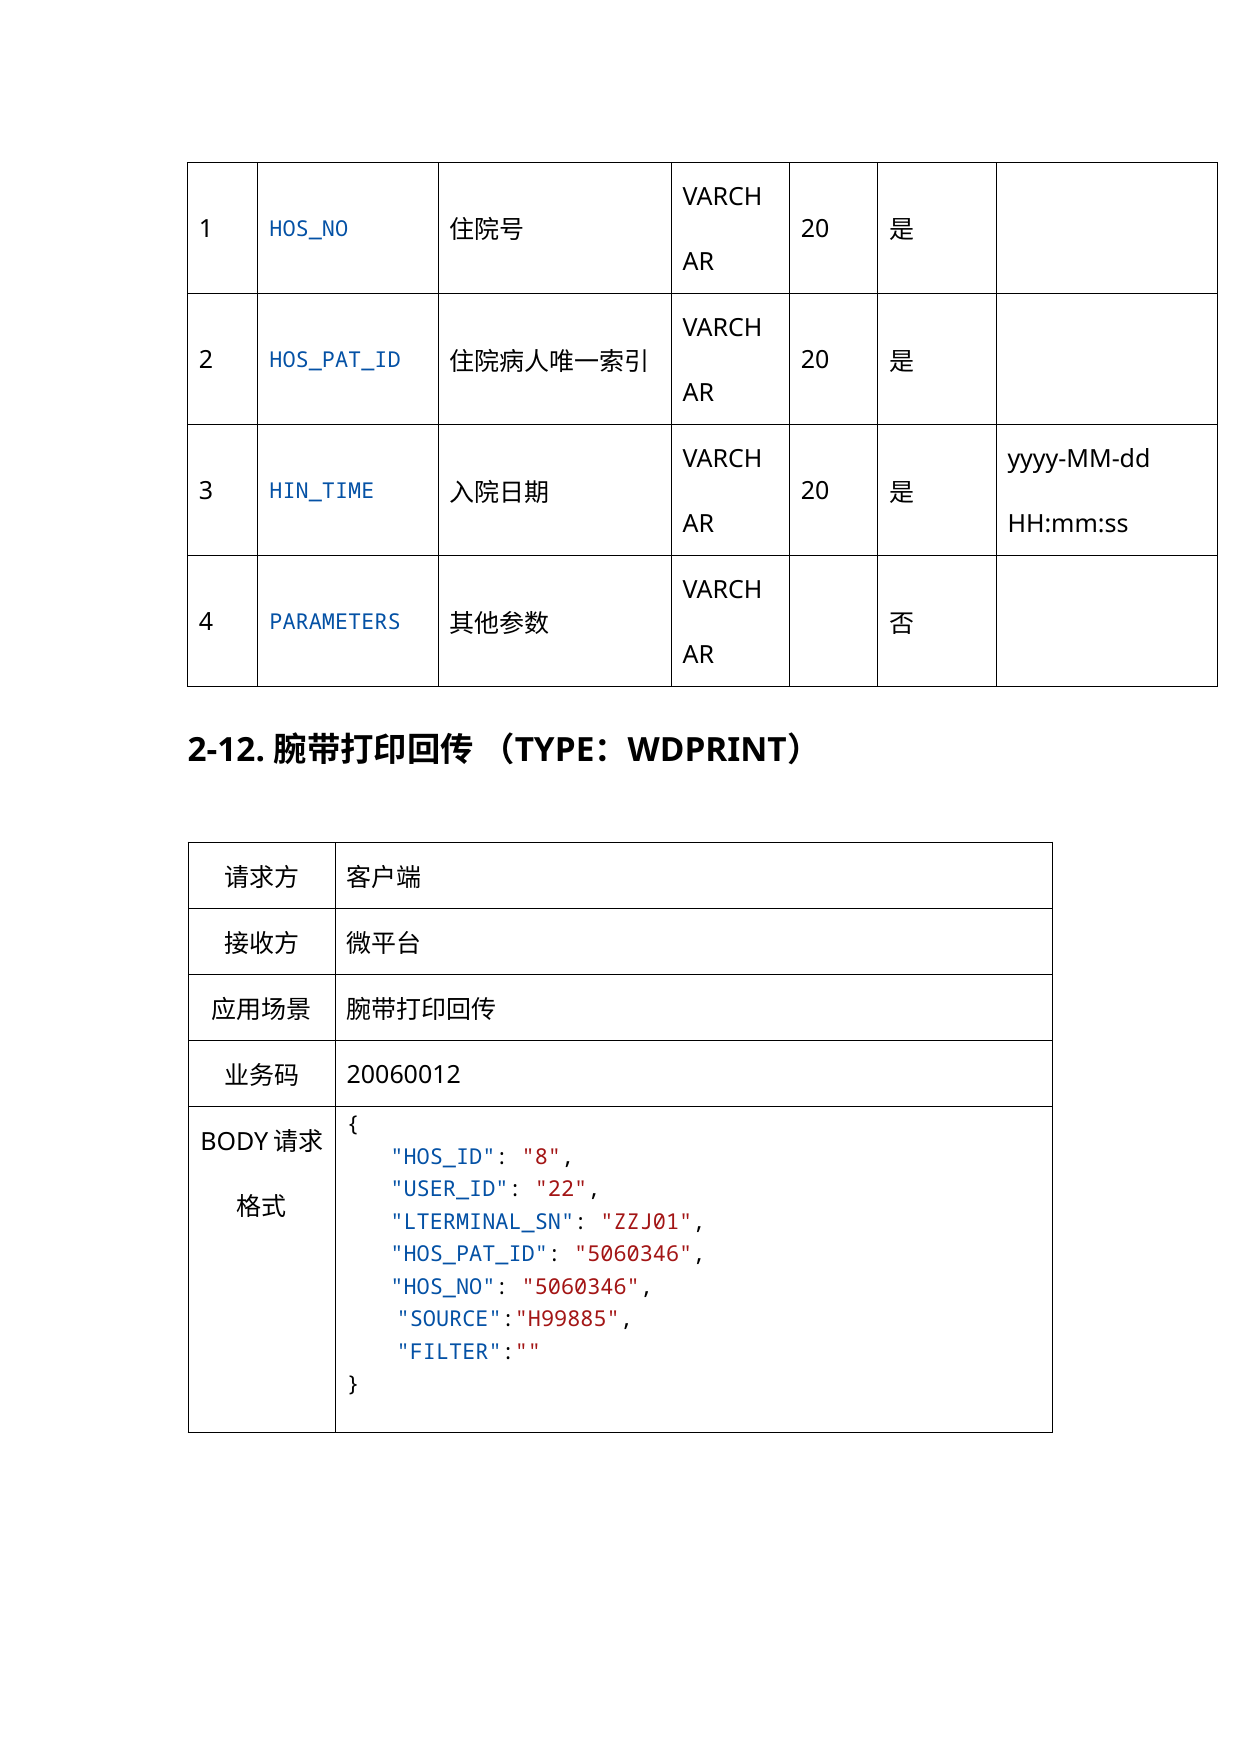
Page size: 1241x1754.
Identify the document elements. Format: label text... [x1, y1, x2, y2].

table_cell 1 [188, 163, 257, 293]
table_cell VARCHAR [672, 163, 789, 293]
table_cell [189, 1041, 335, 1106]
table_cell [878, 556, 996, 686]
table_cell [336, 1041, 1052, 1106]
table_cell 3 [188, 425, 257, 555]
table_cell 是 [878, 294, 996, 424]
table_cell [997, 163, 1217, 293]
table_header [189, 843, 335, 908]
table_cell 住院号 [439, 163, 671, 293]
table_cell 住院病人唯一索引 [439, 294, 671, 424]
table_cell VARCHAR [672, 294, 789, 424]
table_cell VARCHAR [672, 556, 789, 686]
table_cell HOS_NO [258, 163, 438, 293]
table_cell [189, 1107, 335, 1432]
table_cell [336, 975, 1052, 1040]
table_cell HOS_PAT_ID [258, 294, 438, 424]
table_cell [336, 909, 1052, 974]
table_cell 是 [878, 163, 996, 293]
table_cell yyyy-MM-dd HH:mm:ss [997, 425, 1217, 555]
table_cell 是 [878, 425, 996, 555]
table_cell [997, 294, 1217, 424]
table_cell HIN_TIME [258, 425, 438, 555]
subtitle 2-12. 腕带打印回传 （TYPE：WDPRINT） [187, 714, 1053, 779]
table_cell 20 [790, 163, 877, 293]
table_cell 20 [790, 425, 877, 555]
table_cell VARCHAR [672, 425, 789, 555]
table_cell PARAMETERS [258, 556, 438, 686]
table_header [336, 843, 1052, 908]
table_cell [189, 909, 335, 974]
table_cell 20 [790, 294, 877, 424]
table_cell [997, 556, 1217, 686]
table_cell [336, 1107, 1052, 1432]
table_cell 2 [188, 294, 257, 424]
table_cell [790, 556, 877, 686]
table_cell 4 [188, 556, 257, 686]
table_cell 入院日期 [439, 425, 671, 555]
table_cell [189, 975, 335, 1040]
table_cell 其他参数 [439, 556, 671, 686]
